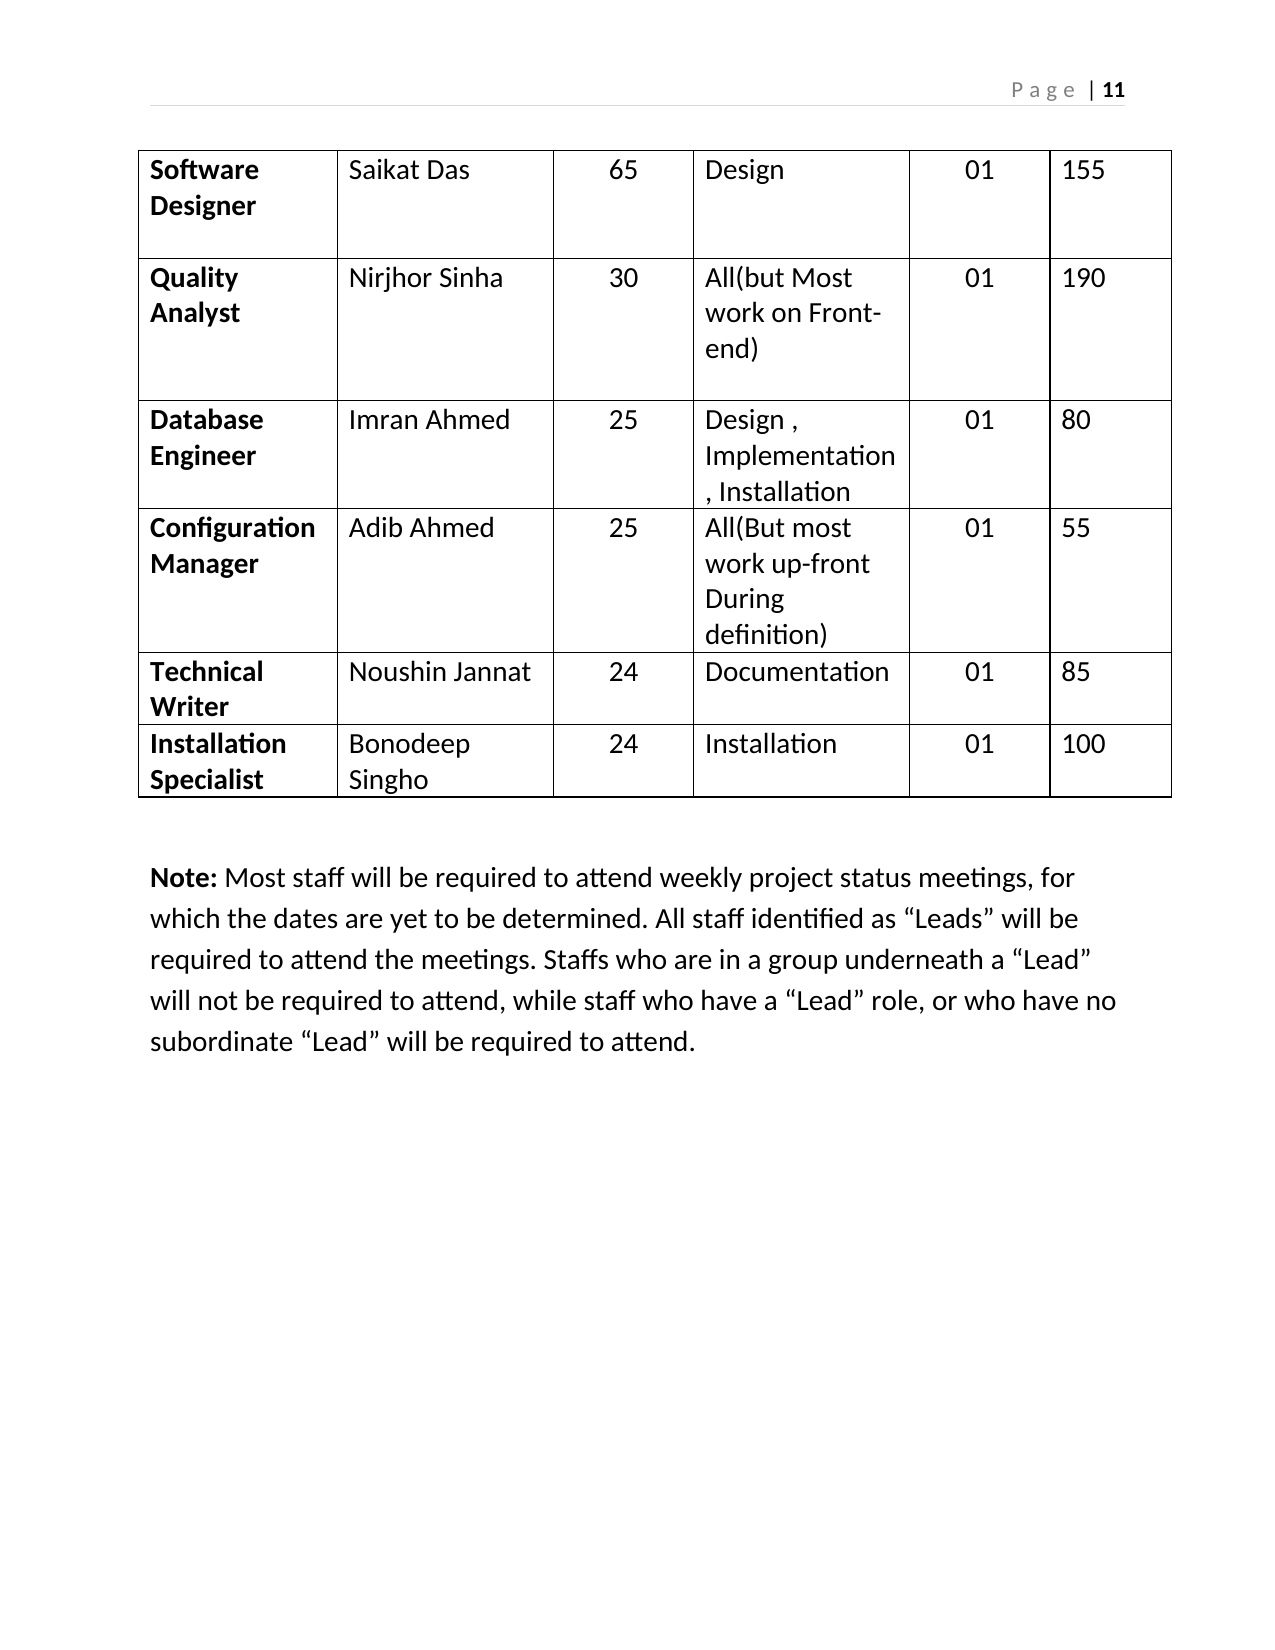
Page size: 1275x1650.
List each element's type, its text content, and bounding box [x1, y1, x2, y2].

table_cell All(but Most work on Front-end) [694, 259, 909, 400]
table_cell 25 [554, 401, 693, 508]
table_cell 01 [910, 151, 1049, 258]
table_cell Nirjhor Sinha [338, 259, 553, 400]
table_cell Imran Ahmed [338, 401, 553, 508]
table_cell Configuration Manager [139, 509, 337, 652]
table_cell Design [694, 151, 909, 258]
table_cell Saikat Das [338, 151, 553, 258]
table_cell Documentation [694, 653, 909, 724]
table_cell Software Designer [139, 151, 337, 258]
table_cell Bonodeep Singho [338, 725, 553, 796]
text Note: Most staff will be required to attend weekly project status meetings, for which the dates are yet to be determined. All staff identified as “Leads” will be required to attend the meetings. Staffs who are in a group underneath a “Lead” will not be required to attend, while staff who have a “Lead” role, or who have no subordinate “Lead” will be required to attend. [150, 859, 1125, 1058]
table_cell Installation [694, 725, 909, 796]
table_cell 01 [910, 509, 1049, 652]
table_cell Noushin Jannat [338, 653, 553, 724]
table_cell 155 [1051, 151, 1171, 258]
table_cell 190 [1051, 259, 1171, 400]
table_cell 85 [1051, 653, 1171, 724]
table_cell 24 [554, 653, 693, 724]
table_cell 01 [910, 725, 1049, 796]
table_cell All(But most work up-front During definition) [694, 509, 909, 652]
table_cell 30 [554, 259, 693, 400]
table_cell 01 [910, 259, 1049, 400]
table_cell 65 [554, 151, 693, 258]
table_cell 01 [910, 401, 1049, 508]
table_cell 24 [554, 725, 693, 796]
table_cell Technical Writer [139, 653, 337, 724]
table_cell Adib Ahmed [338, 509, 553, 652]
table_cell 80 [1051, 401, 1171, 508]
table_cell 55 [1051, 509, 1171, 652]
table_cell 01 [910, 653, 1049, 724]
table_cell 100 [1051, 725, 1171, 796]
table_cell Design , Implementation , Installation [694, 401, 909, 508]
table_cell Database Engineer [139, 401, 337, 508]
table_cell Quality Analyst [139, 259, 337, 400]
table_cell 25 [554, 509, 693, 652]
table_cell Installation Specialist [139, 725, 337, 796]
